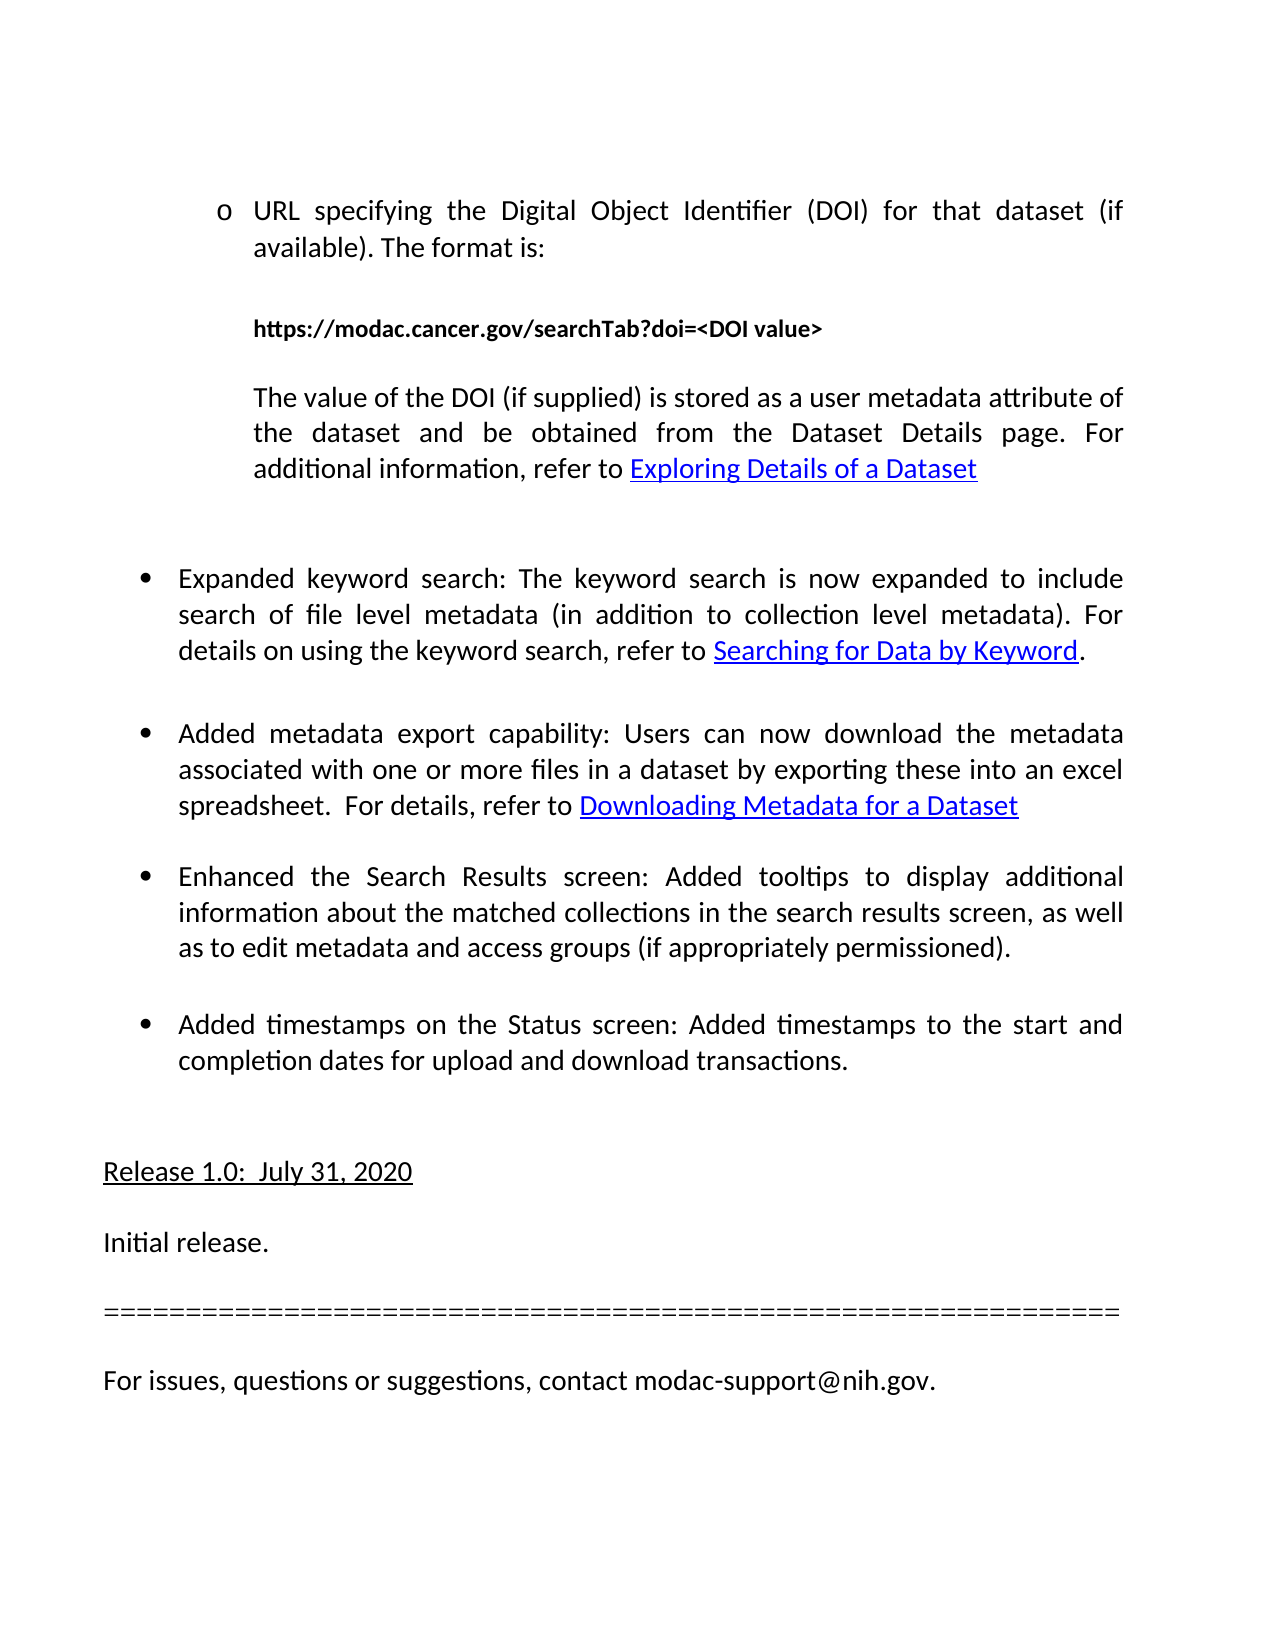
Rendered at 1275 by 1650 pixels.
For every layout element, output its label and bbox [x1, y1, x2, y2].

table_header [103, 150, 1125, 1499]
